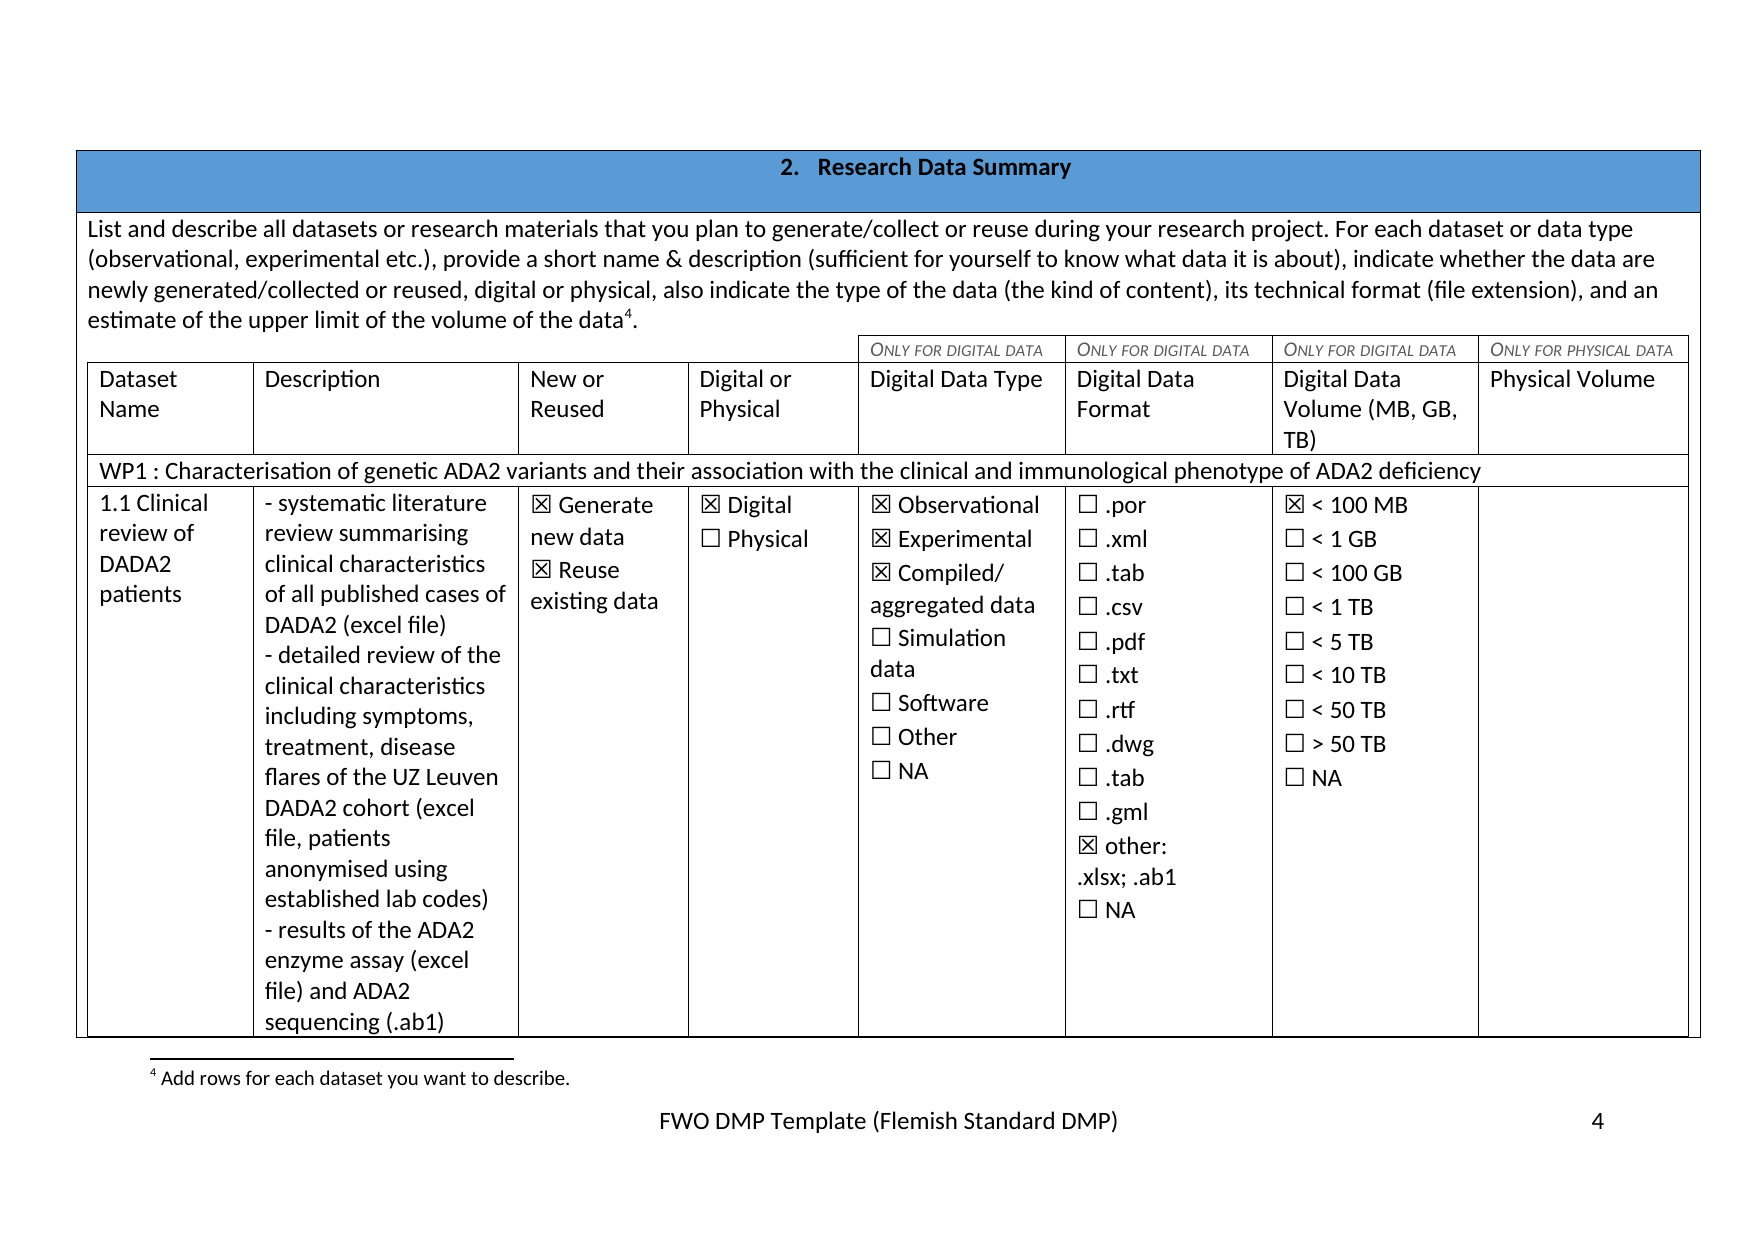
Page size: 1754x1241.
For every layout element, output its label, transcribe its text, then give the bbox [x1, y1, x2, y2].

table_header Research Data Summary [77, 151, 1700, 212]
